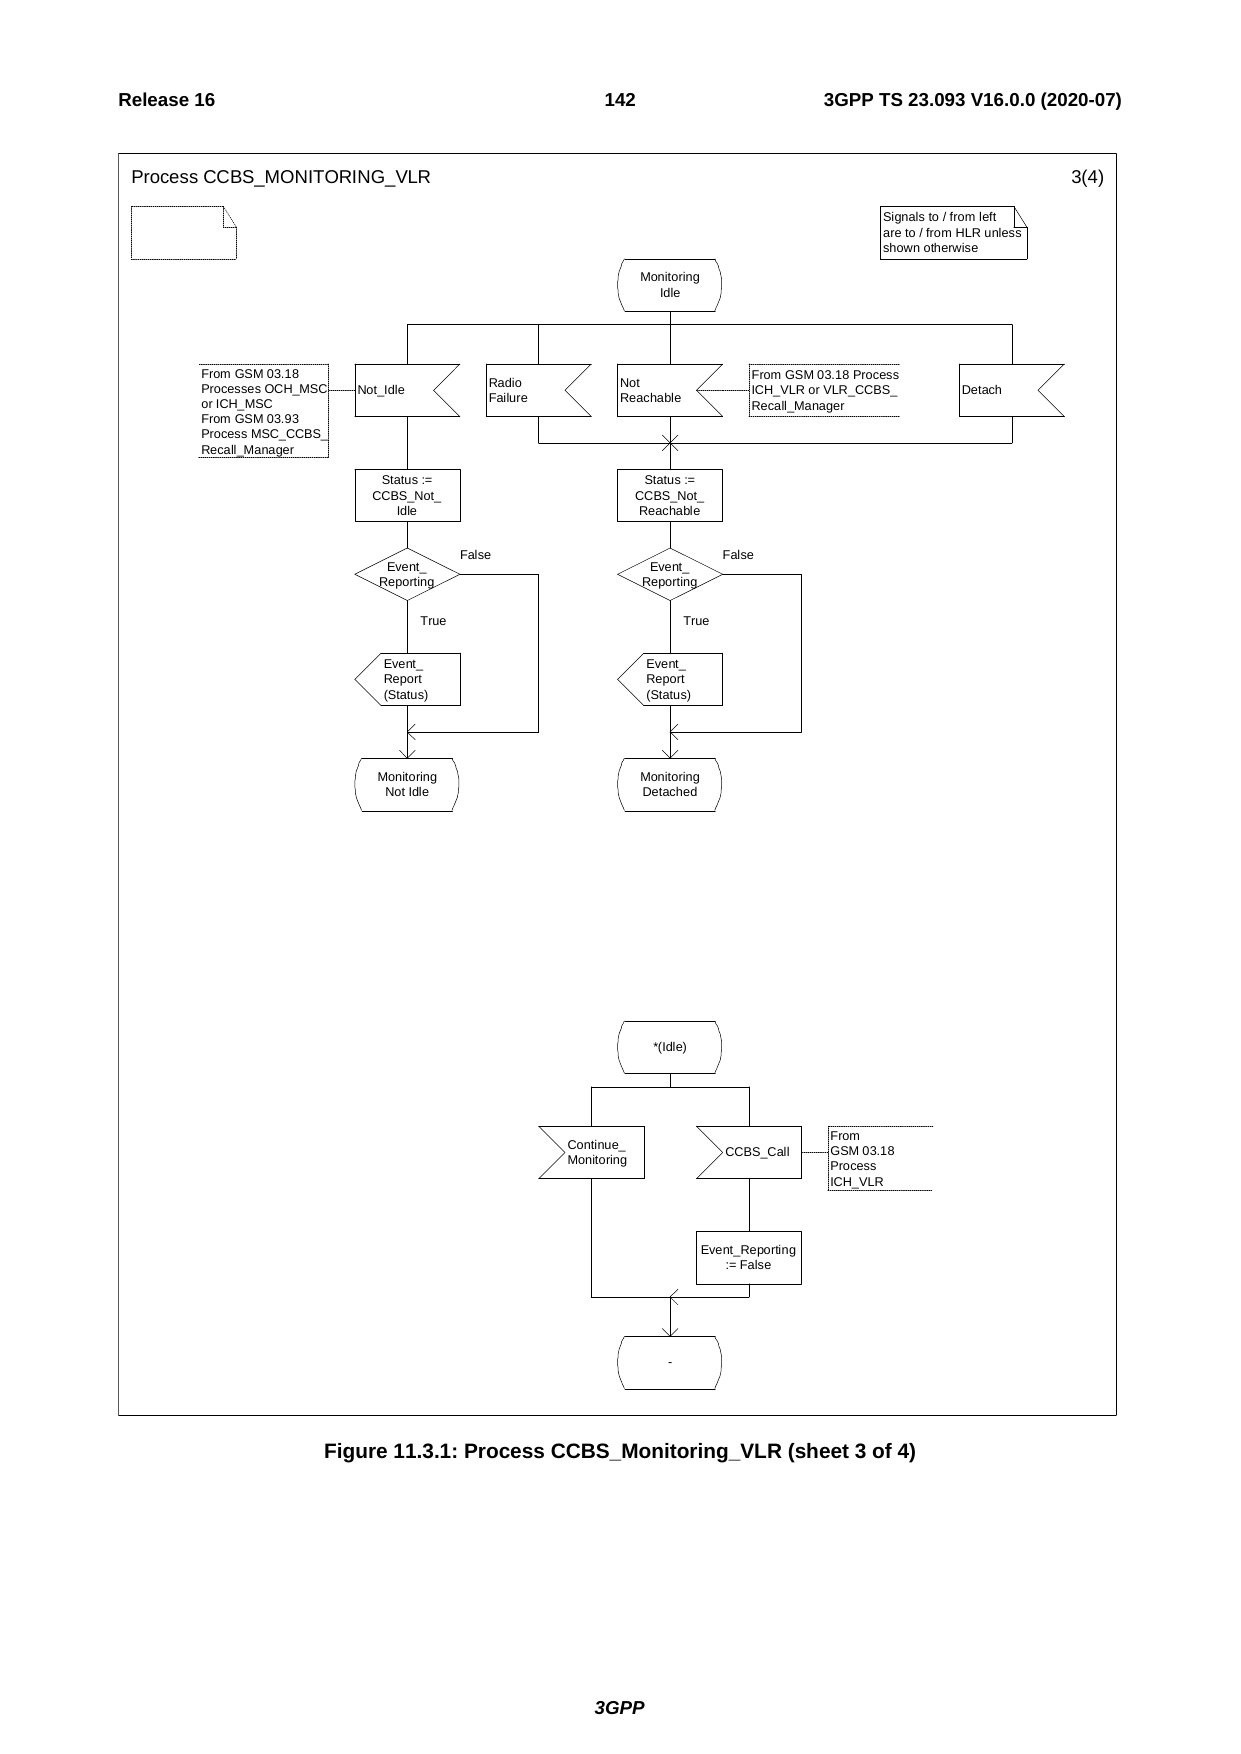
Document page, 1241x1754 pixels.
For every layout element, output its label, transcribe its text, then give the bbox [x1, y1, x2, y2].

text Figure 11.3.1: Process CCBS_Monitoring_VLR (sheet 3 of 4) [118, 1439, 1122, 1463]
